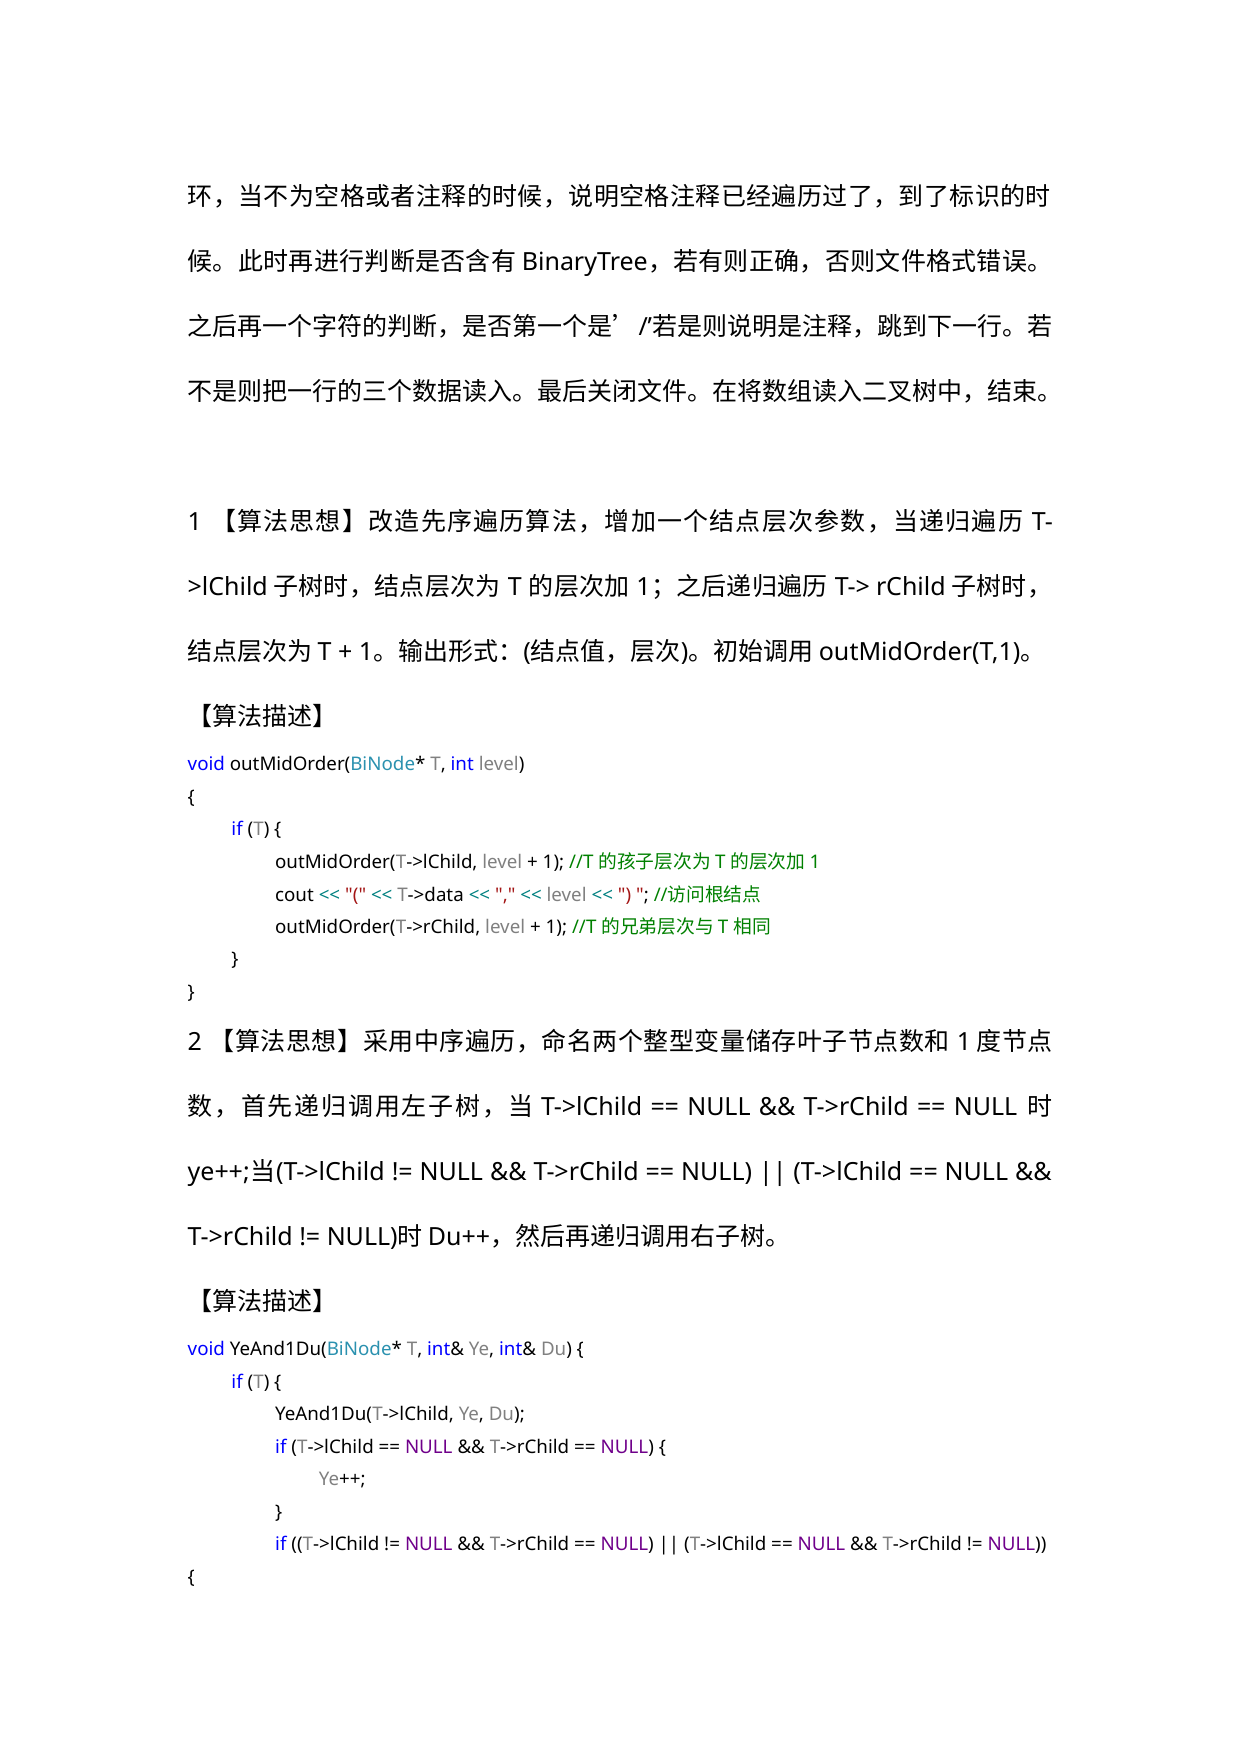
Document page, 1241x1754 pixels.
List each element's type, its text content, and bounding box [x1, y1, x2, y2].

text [187, 162, 1053, 422]
text 2 【算法思想】采用中序遍历，命名两个整型变量储存叶子节点数和1度节点数，首先递归调用左子树，当T->lChild == NULL && T->rChild == NULL 时ye++;当(T->lChild != NULL && T->rChild == NULL) || (T->lChild == NULL && T->rChild != NULL)时Du++，然后再递归调用右子树。 [187, 1007, 1053, 1267]
text { [187, 779, 1053, 812]
text if (T) { [187, 1364, 1053, 1397]
text } [187, 974, 1053, 1007]
text 【算法描述】 [187, 1267, 1053, 1332]
text 【算法描述】 [187, 682, 1053, 747]
text outMidOrder(T->rChild, level + 1); //T 的兄弟层次与 T 相同 [187, 909, 1053, 942]
text outMidOrder(T->lChild, level + 1); //T 的孩子层次为 T 的层次加 1 [187, 844, 1053, 877]
text 1 【算法思想】改造先序遍历算法，增加一个结点层次参数，当递归遍历 T->lChild子树时，结点层次为 T 的层次加 1；之后递归遍历 T-> rChild子树时，结点层次为T + 1。输出形式：(结点值，层次)。初始调用 outMidOrder(T,1)。 [187, 487, 1053, 682]
text YeAnd1Du(T->lChild, Ye, Du); [187, 1397, 1053, 1429]
text void outMidOrder(BiNode* T, int level) [187, 747, 1053, 779]
text } [187, 942, 1053, 974]
text cout << "(" << T->data << "," << level << ") "; //访问根结点 [187, 877, 1053, 909]
text Ye++; [187, 1462, 1053, 1494]
text if ((T->lChild != NULL && T->rChild == NULL) || (T->lChild == NULL && T->rChild != NULL)) { [187, 1527, 1053, 1592]
text void YeAnd1Du(BiNode* T, int& Ye, int& Du) { [187, 1332, 1053, 1364]
text if (T->lChild == NULL && T->rChild == NULL) { [187, 1429, 1053, 1462]
text if (T) { [187, 812, 1053, 844]
text } [187, 1494, 1053, 1527]
